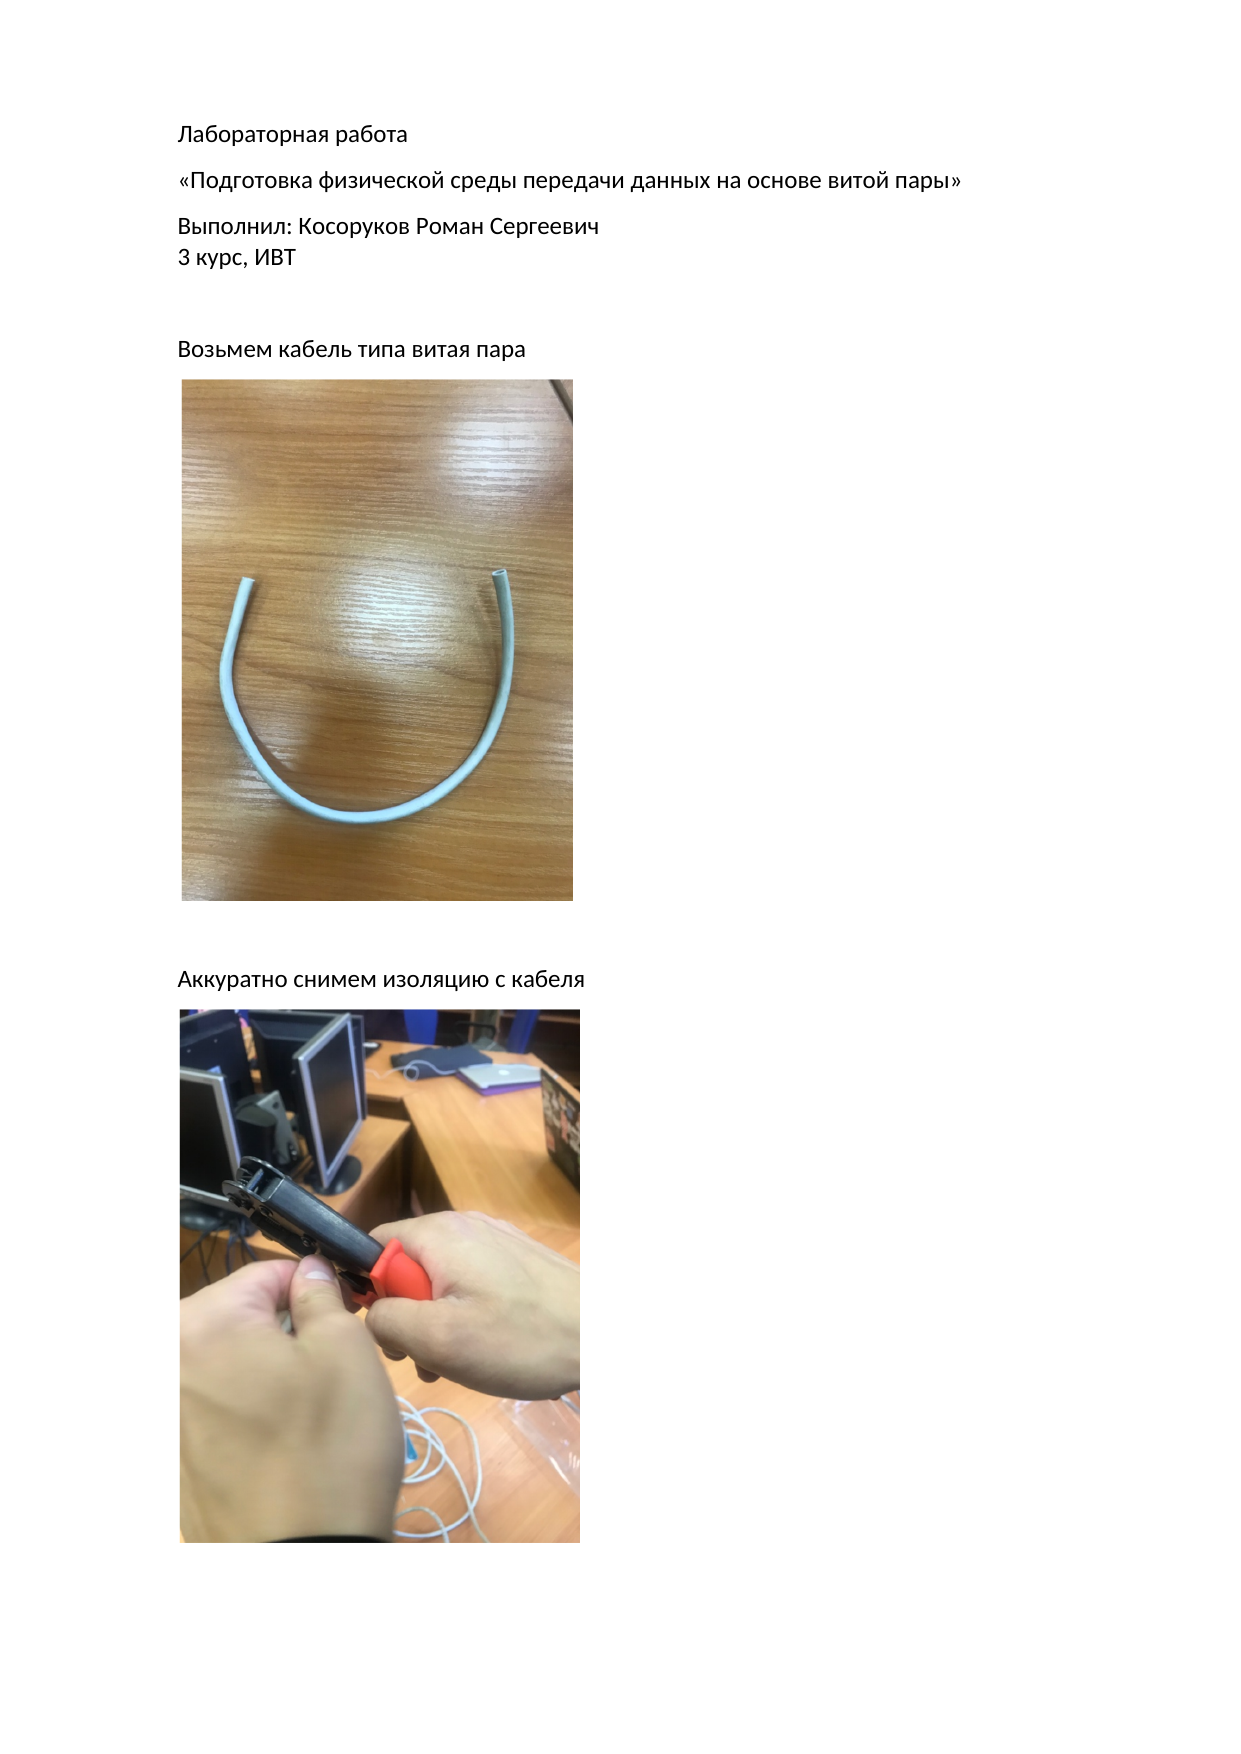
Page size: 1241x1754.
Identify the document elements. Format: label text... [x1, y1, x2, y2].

subtitle «Подготовка физической среды передачи данных на основе витой пары» [177, 164, 1152, 195]
subtitle Аккуратно снимем изоляцию с кабеля [177, 963, 1152, 994]
picture [182, 380, 573, 900]
subtitle Возьмем кабель типа витая пара [177, 333, 1152, 364]
text Лабораторная работа [177, 118, 1152, 149]
picture [180, 1010, 580, 1542]
subtitle Выполнил: Косоруков Роман Сергеевич 3 курс, ИВТ [177, 210, 1152, 271]
